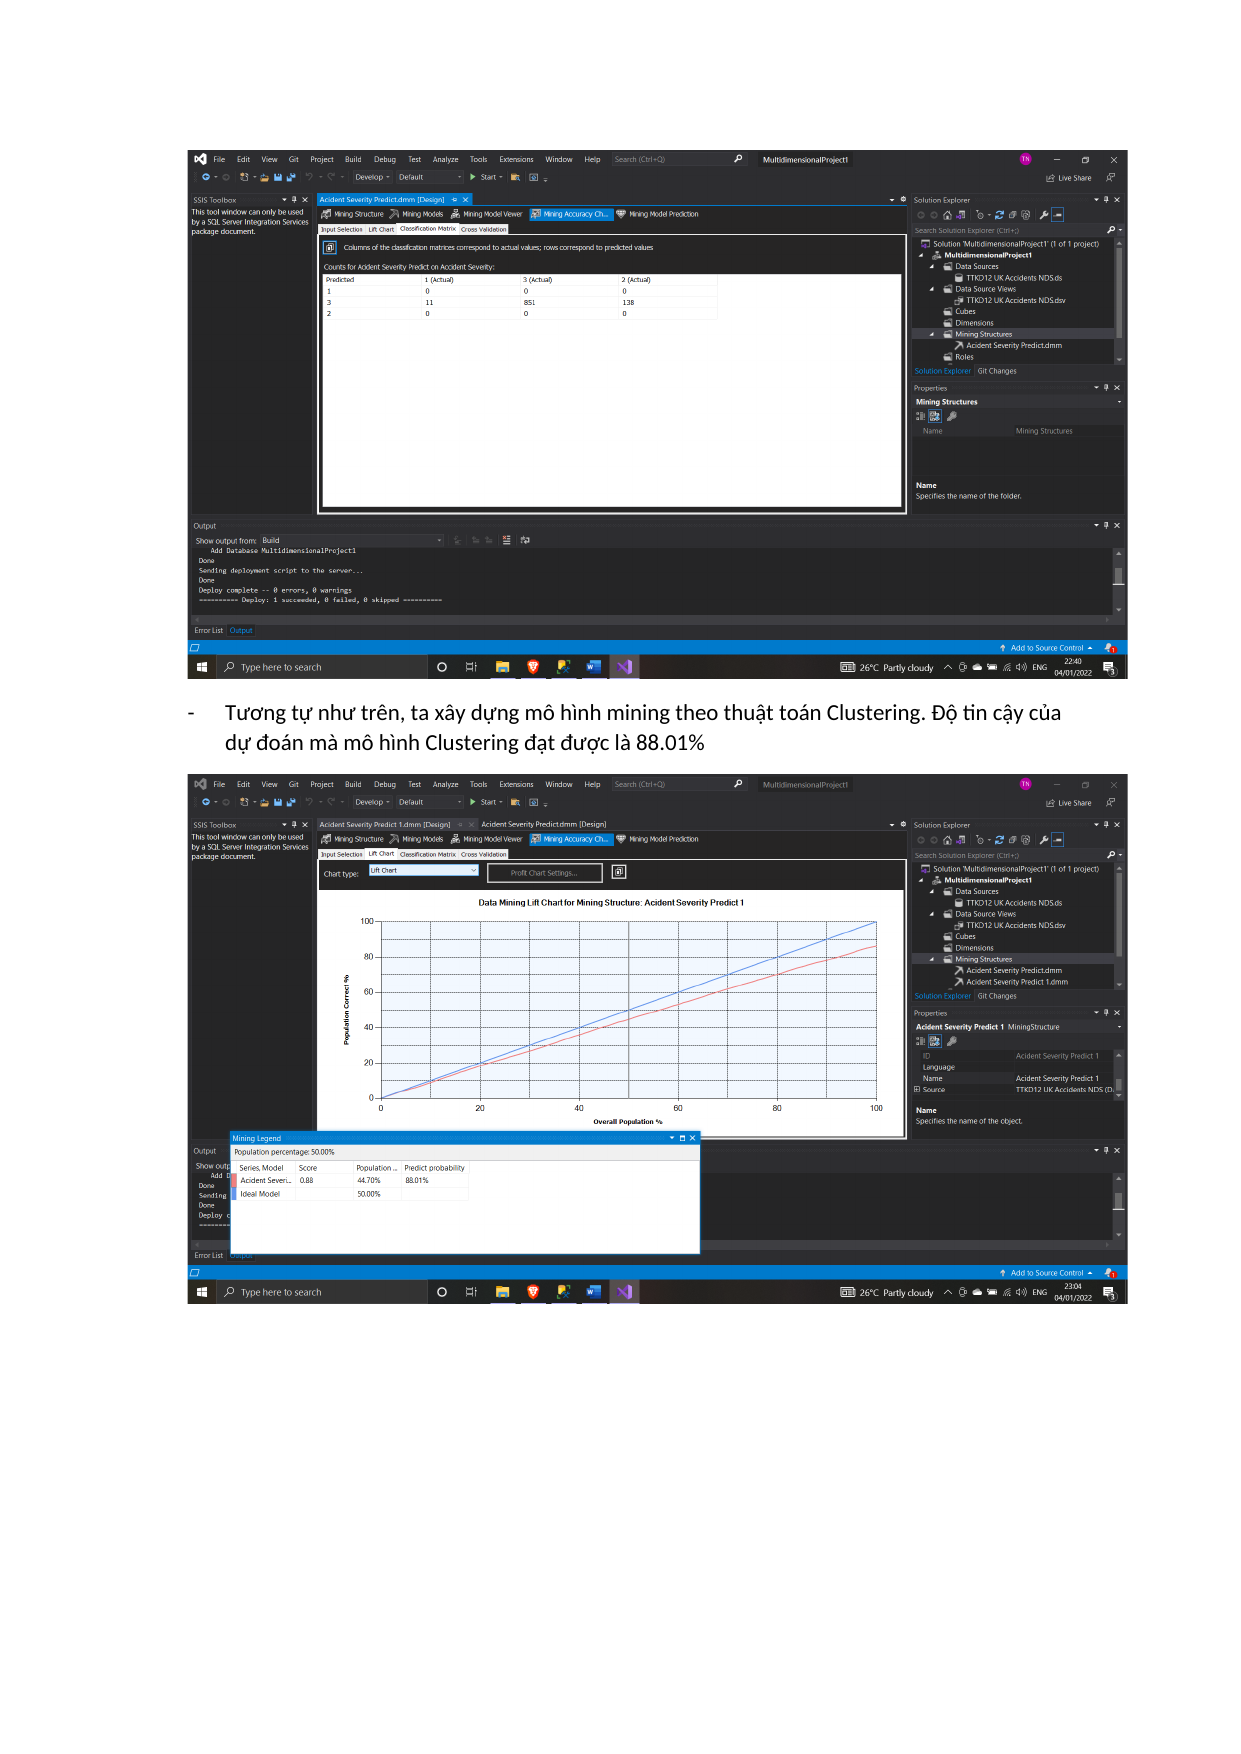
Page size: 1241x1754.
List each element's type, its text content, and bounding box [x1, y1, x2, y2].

picture [187, 150, 1128, 679]
list Tương tự như trên, ta xây dựng mô hình mining theo thuật toán Clustering. Độ tin cậy của dự đoán mà mô hình Clustering đạt được là 88.01% [187, 698, 1090, 756]
picture [187, 774, 1128, 1304]
